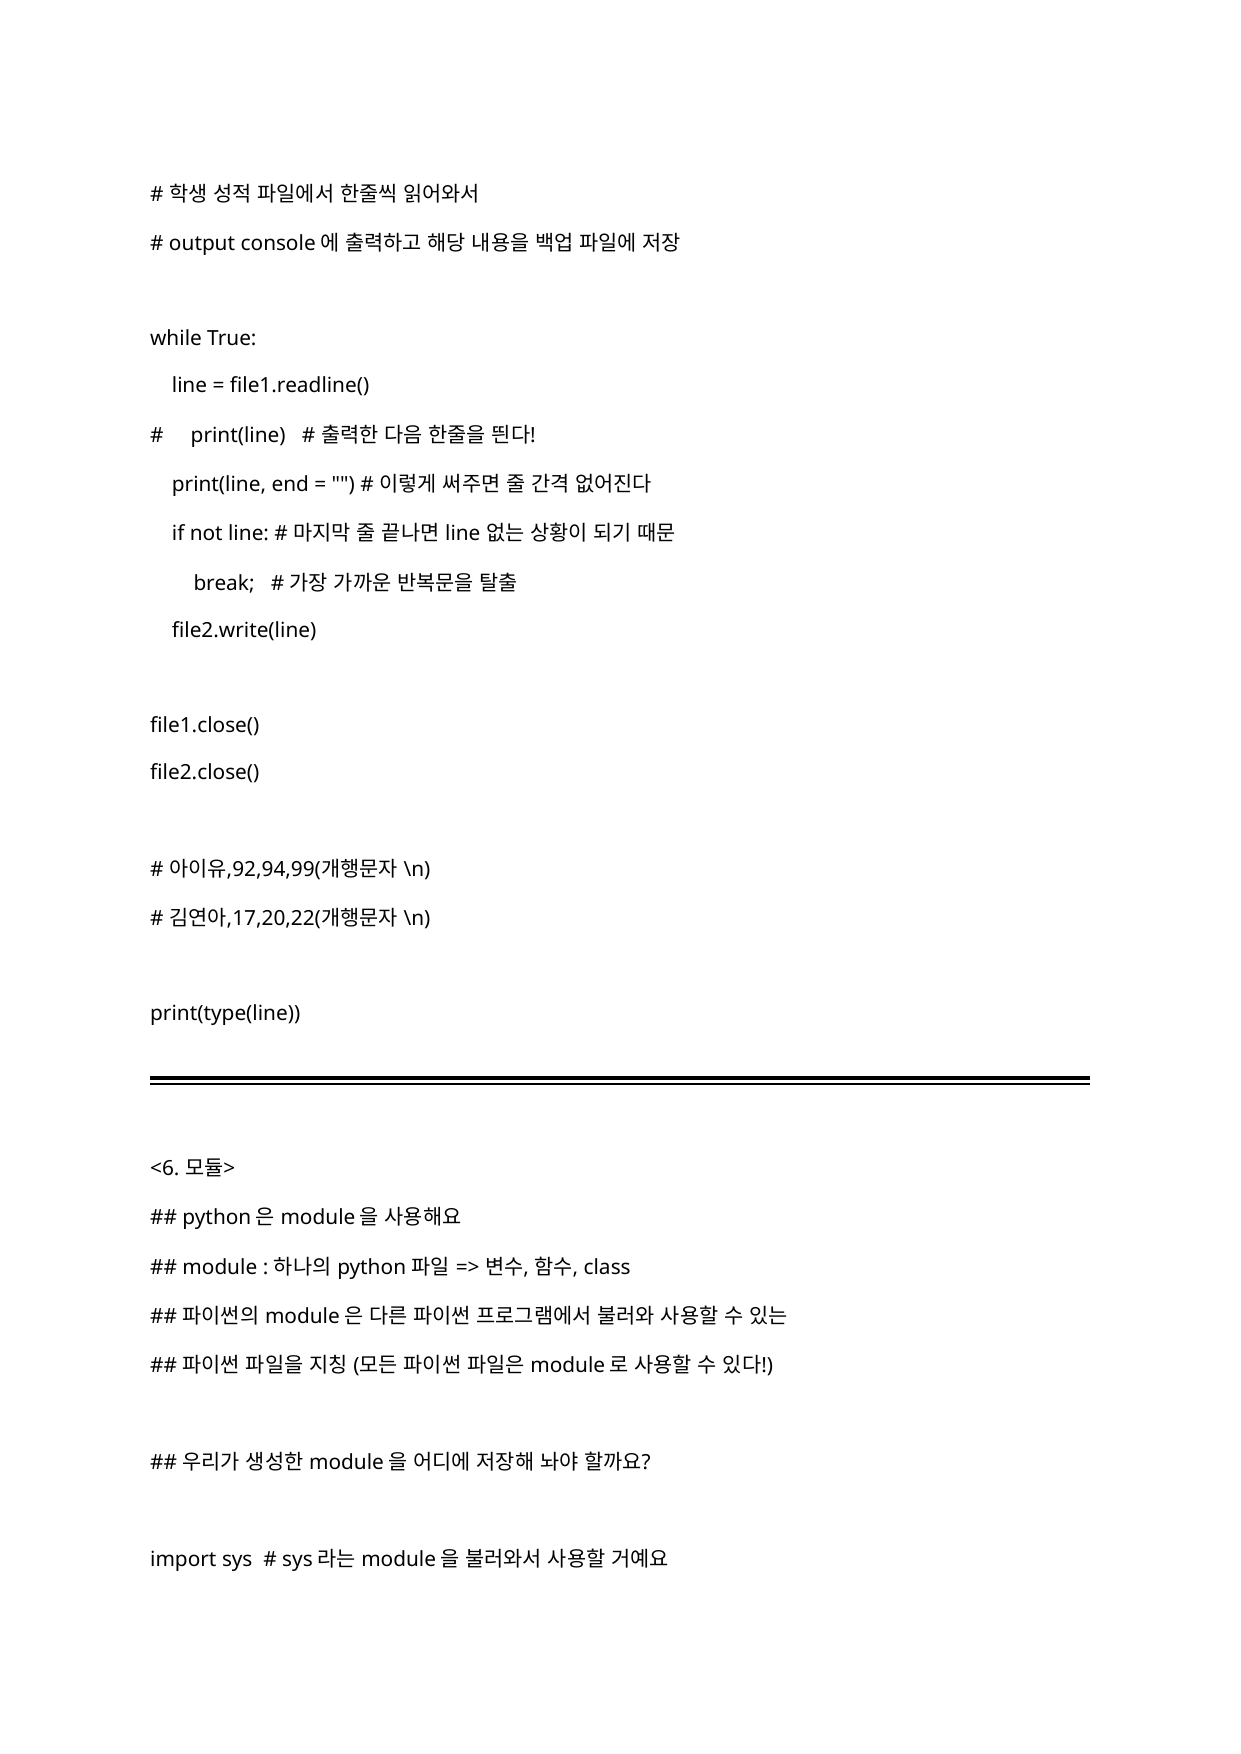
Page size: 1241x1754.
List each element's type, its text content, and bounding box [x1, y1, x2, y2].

text ## 우리가 생성한 module을 어디에 저장해 놔야 할까요? [150, 1445, 1090, 1476]
text # 아이유,92,94,99(개행문자 \n) [150, 852, 1090, 882]
text <6. 모듈> [150, 1151, 1090, 1182]
text break; # 가장 가까운 반복문을 탈출 [150, 566, 1090, 596]
text ## 파이썬의 module은 다른 파이썬 프로그램에서 불러와 사용할 수 있는 [150, 1299, 1090, 1330]
text print(type(line)) [150, 998, 1090, 1026]
text file2.close() [150, 757, 1090, 786]
text if not line: # 마지막 줄 끝나면 line 없는 상황이 되기 때문 [150, 517, 1090, 547]
text # print(line) # 출력한 다음 한줄을 띈다! [150, 418, 1090, 448]
text print(line, end = "") # 이렇게 써주면 줄 간격 없어진다 [150, 467, 1090, 497]
text file2.write(line) [150, 615, 1090, 644]
text # output console에 출력하고 해당 내용을 백업 파일에 저장 [150, 227, 1090, 257]
text file1.close() [150, 710, 1090, 738]
text import sys # sys라는 module을 불러와서 사용할 거예요 [150, 1542, 1090, 1572]
text # 김연아,17,20,22(개행문자 \n) [150, 901, 1090, 931]
text while True: [150, 323, 1090, 352]
text # 학생 성적 파일에서 한줄씩 읽어와서 [150, 177, 1090, 207]
text ## 파이썬 파일을 지칭 (모든 파이썬 파일은 module로 사용할 수 있다!) [150, 1349, 1090, 1379]
text ## module : 하나의 python 파일 => 변수, 함수, class [150, 1250, 1090, 1280]
text ## python은 module을 사용해요 [150, 1201, 1090, 1231]
text line = file1.readline() [150, 371, 1090, 399]
